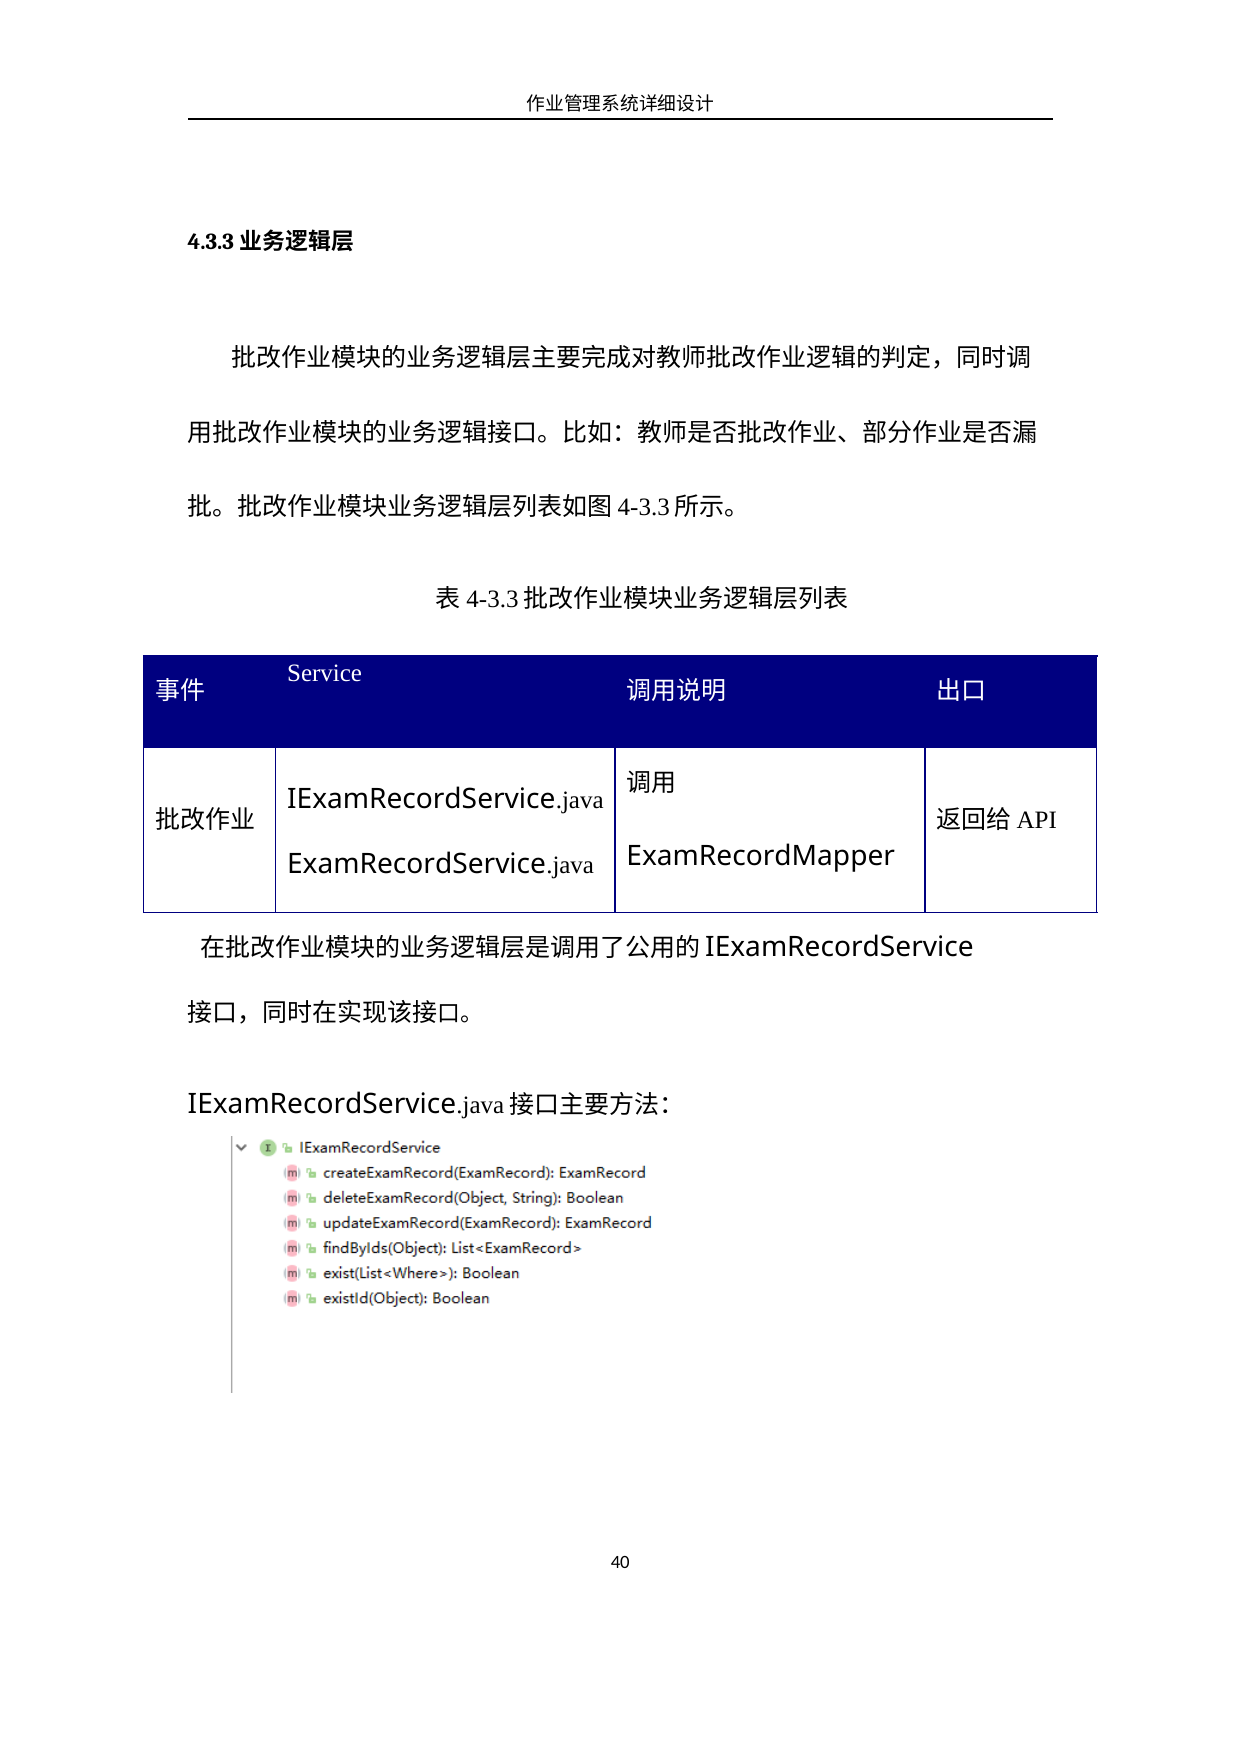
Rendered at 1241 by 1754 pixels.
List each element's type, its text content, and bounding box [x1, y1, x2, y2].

picture [230, 1136, 767, 1393]
table_cell IExamRecordService.java ExamRecordService.java [276, 748, 614, 912]
text 接口，同时在实现该接口。 [187, 978, 1053, 1043]
table_cell 返回给API [926, 748, 1096, 912]
text IExamRecordService.java接口主要方法： [187, 1069, 1053, 1134]
table_header 出口 [926, 657, 1096, 746]
text 批改作业模块的业务逻辑层主要完成对教师批改作业逻辑的判定，同时调用批改作业模块的业务逻辑接口。比如：教师是否批改作业、部分作业是否漏批。批改作业模块业务逻辑层列表如图4-3.3所示。 [187, 323, 1053, 537]
text 在批改作业模块的业务逻辑层是调用了公用的IExamRecordService [187, 913, 1053, 978]
text 表 4-3.3批改作业模块业务逻辑层列表 [187, 564, 1053, 629]
table_header 事件 [144, 657, 275, 746]
subtitle 4.3.3 业务逻辑层 [187, 207, 1053, 272]
table_cell 调用ExamRecordMapper [616, 748, 924, 912]
table_cell 批改作业 [144, 748, 275, 912]
table_header Service [276, 657, 614, 746]
table_header 调用说明 [616, 657, 924, 746]
